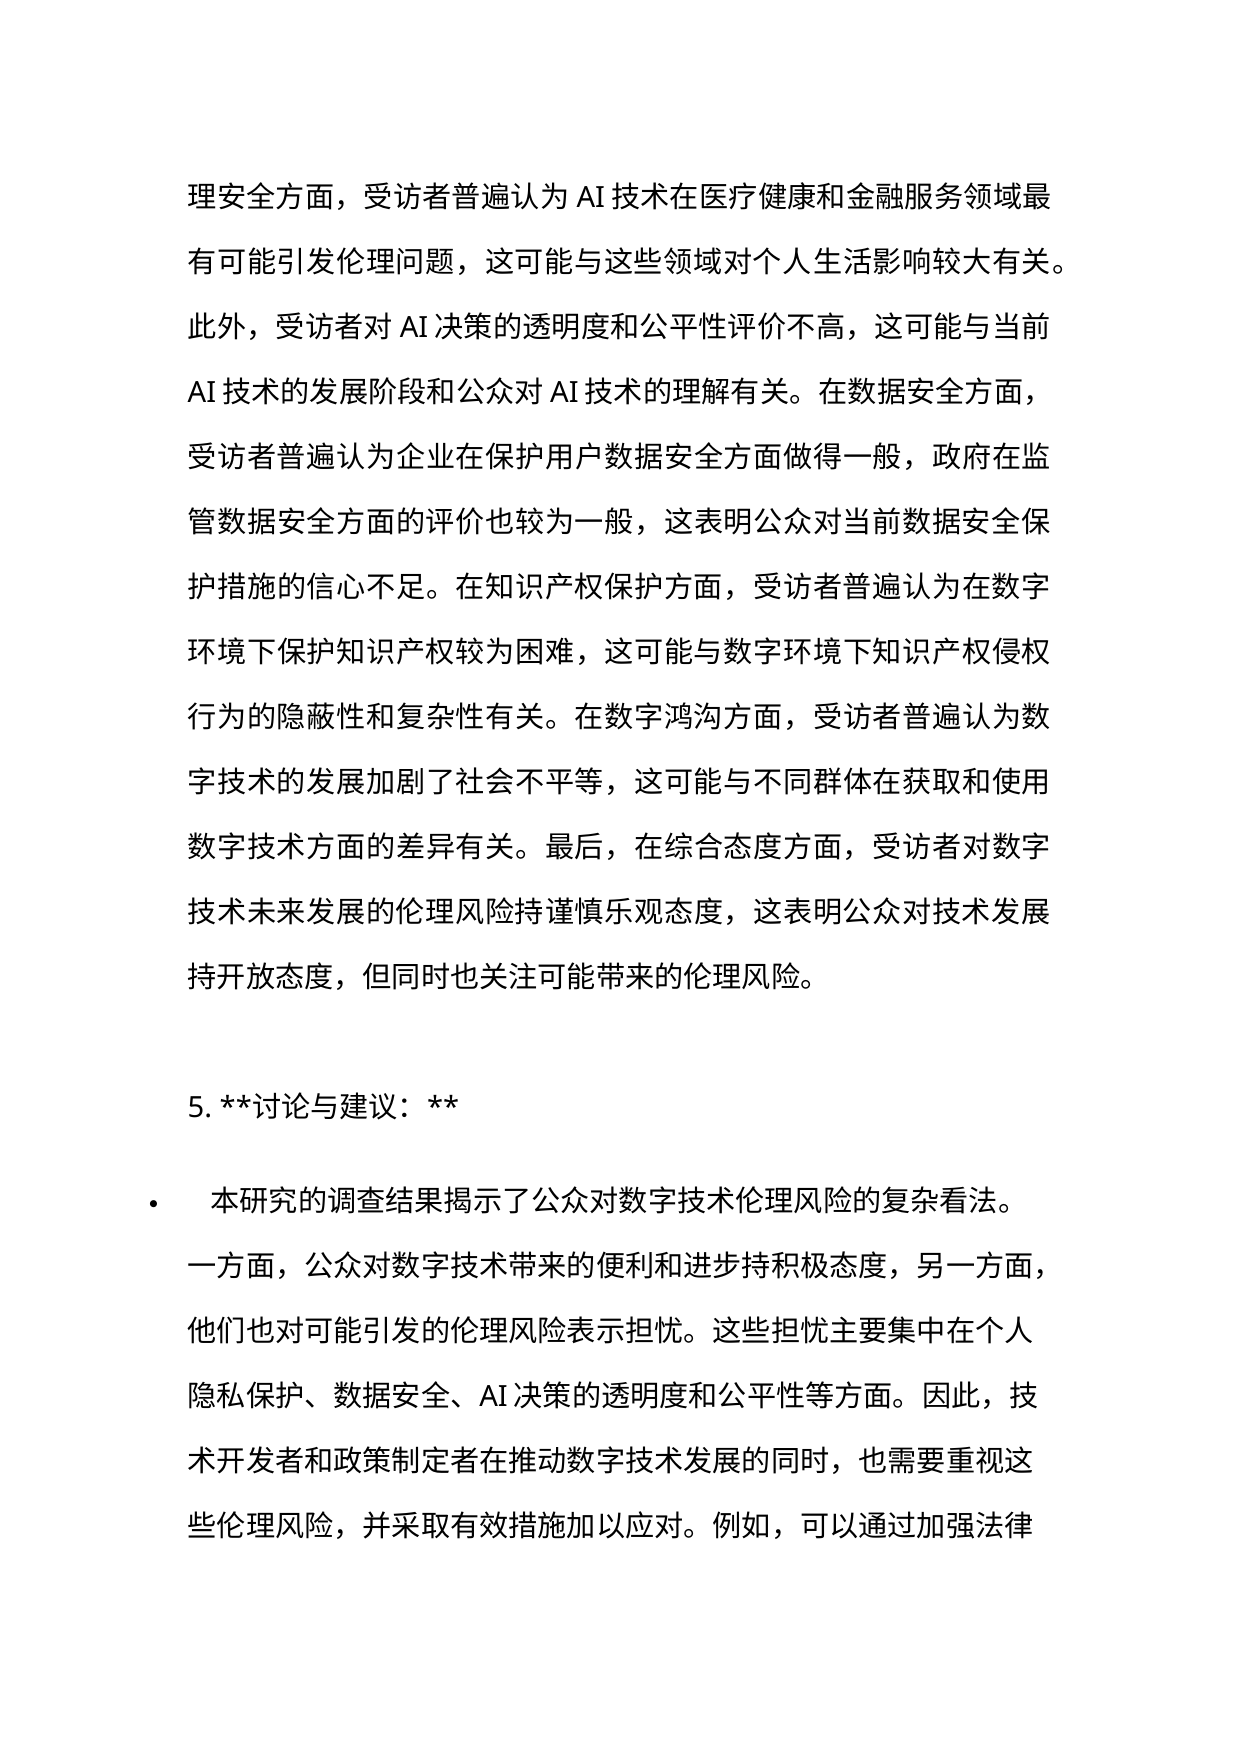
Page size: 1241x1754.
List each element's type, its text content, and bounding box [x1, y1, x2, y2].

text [187, 162, 1053, 1007]
text 5. **讨论与建议：** [187, 1072, 1053, 1137]
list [150, 1166, 1053, 1556]
